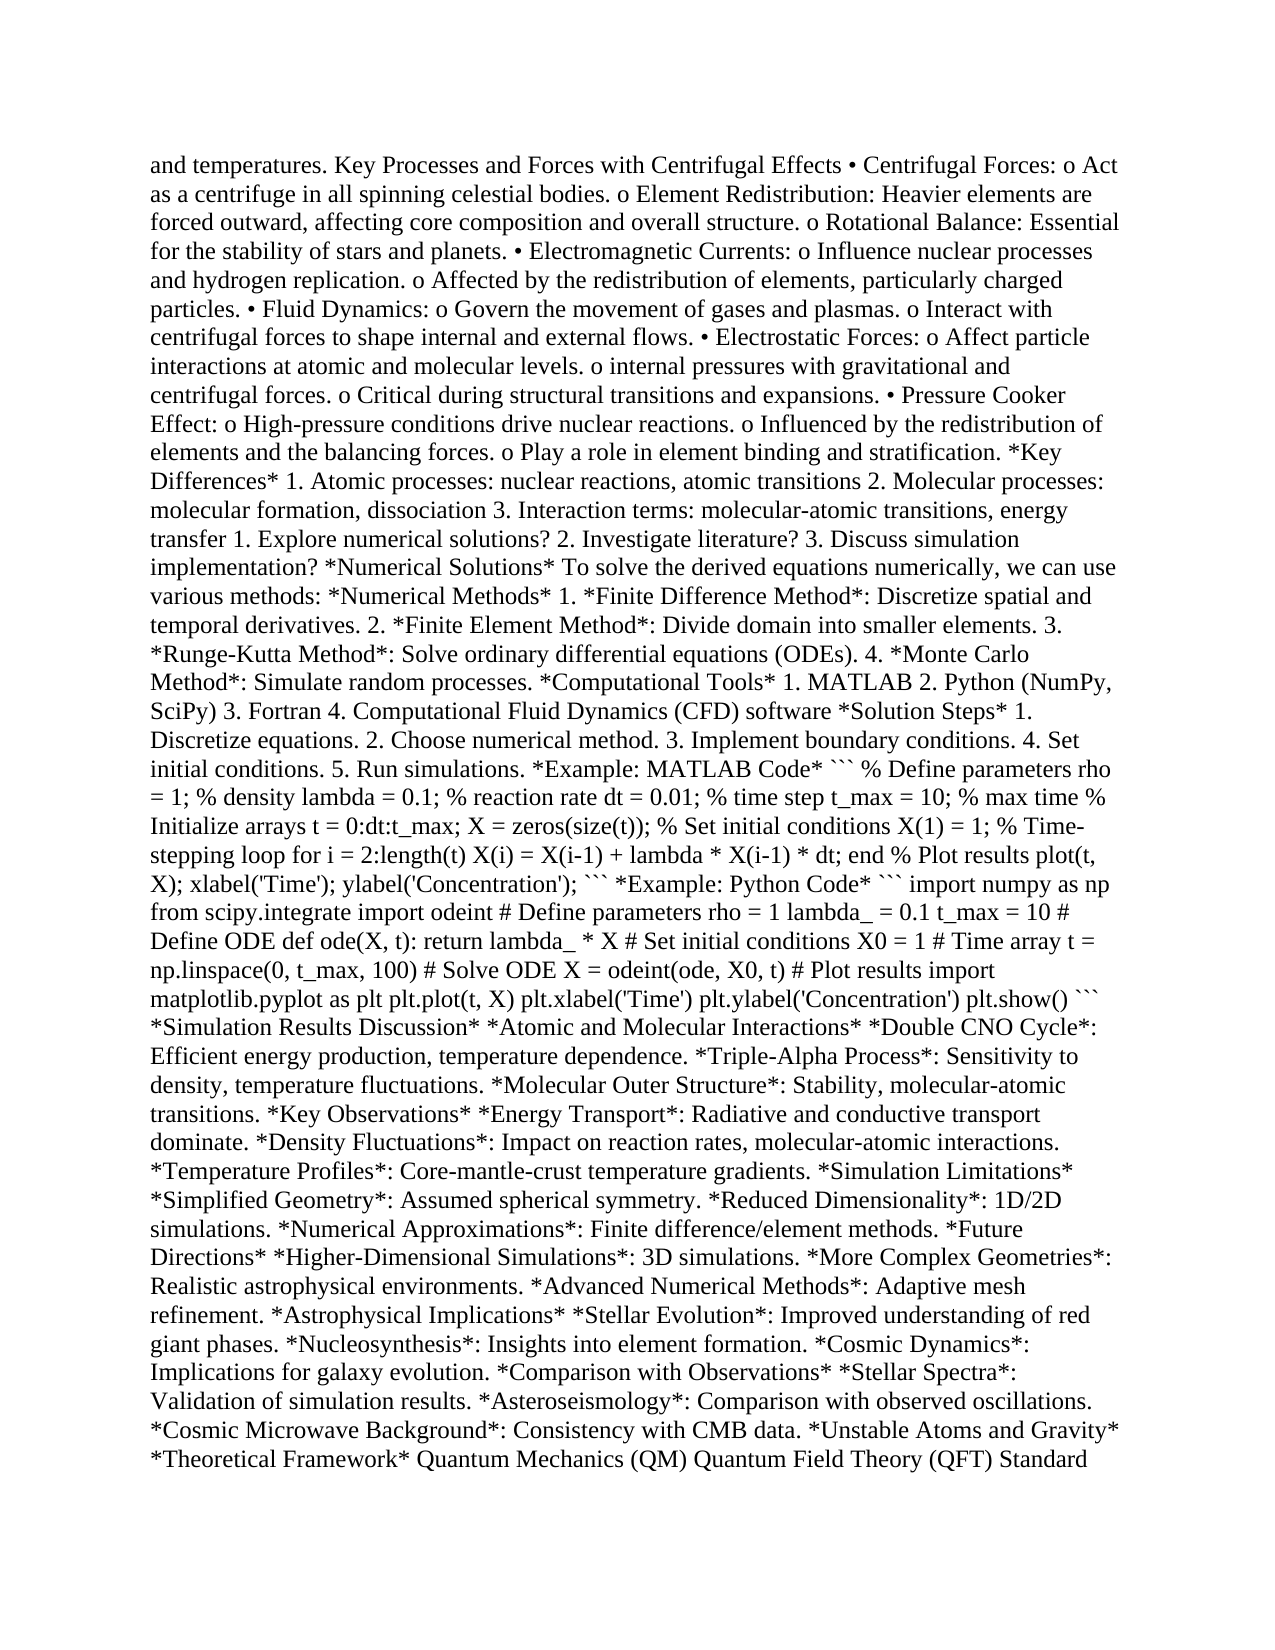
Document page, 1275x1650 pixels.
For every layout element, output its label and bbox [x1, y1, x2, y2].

text [150, 150, 1125, 1472]
